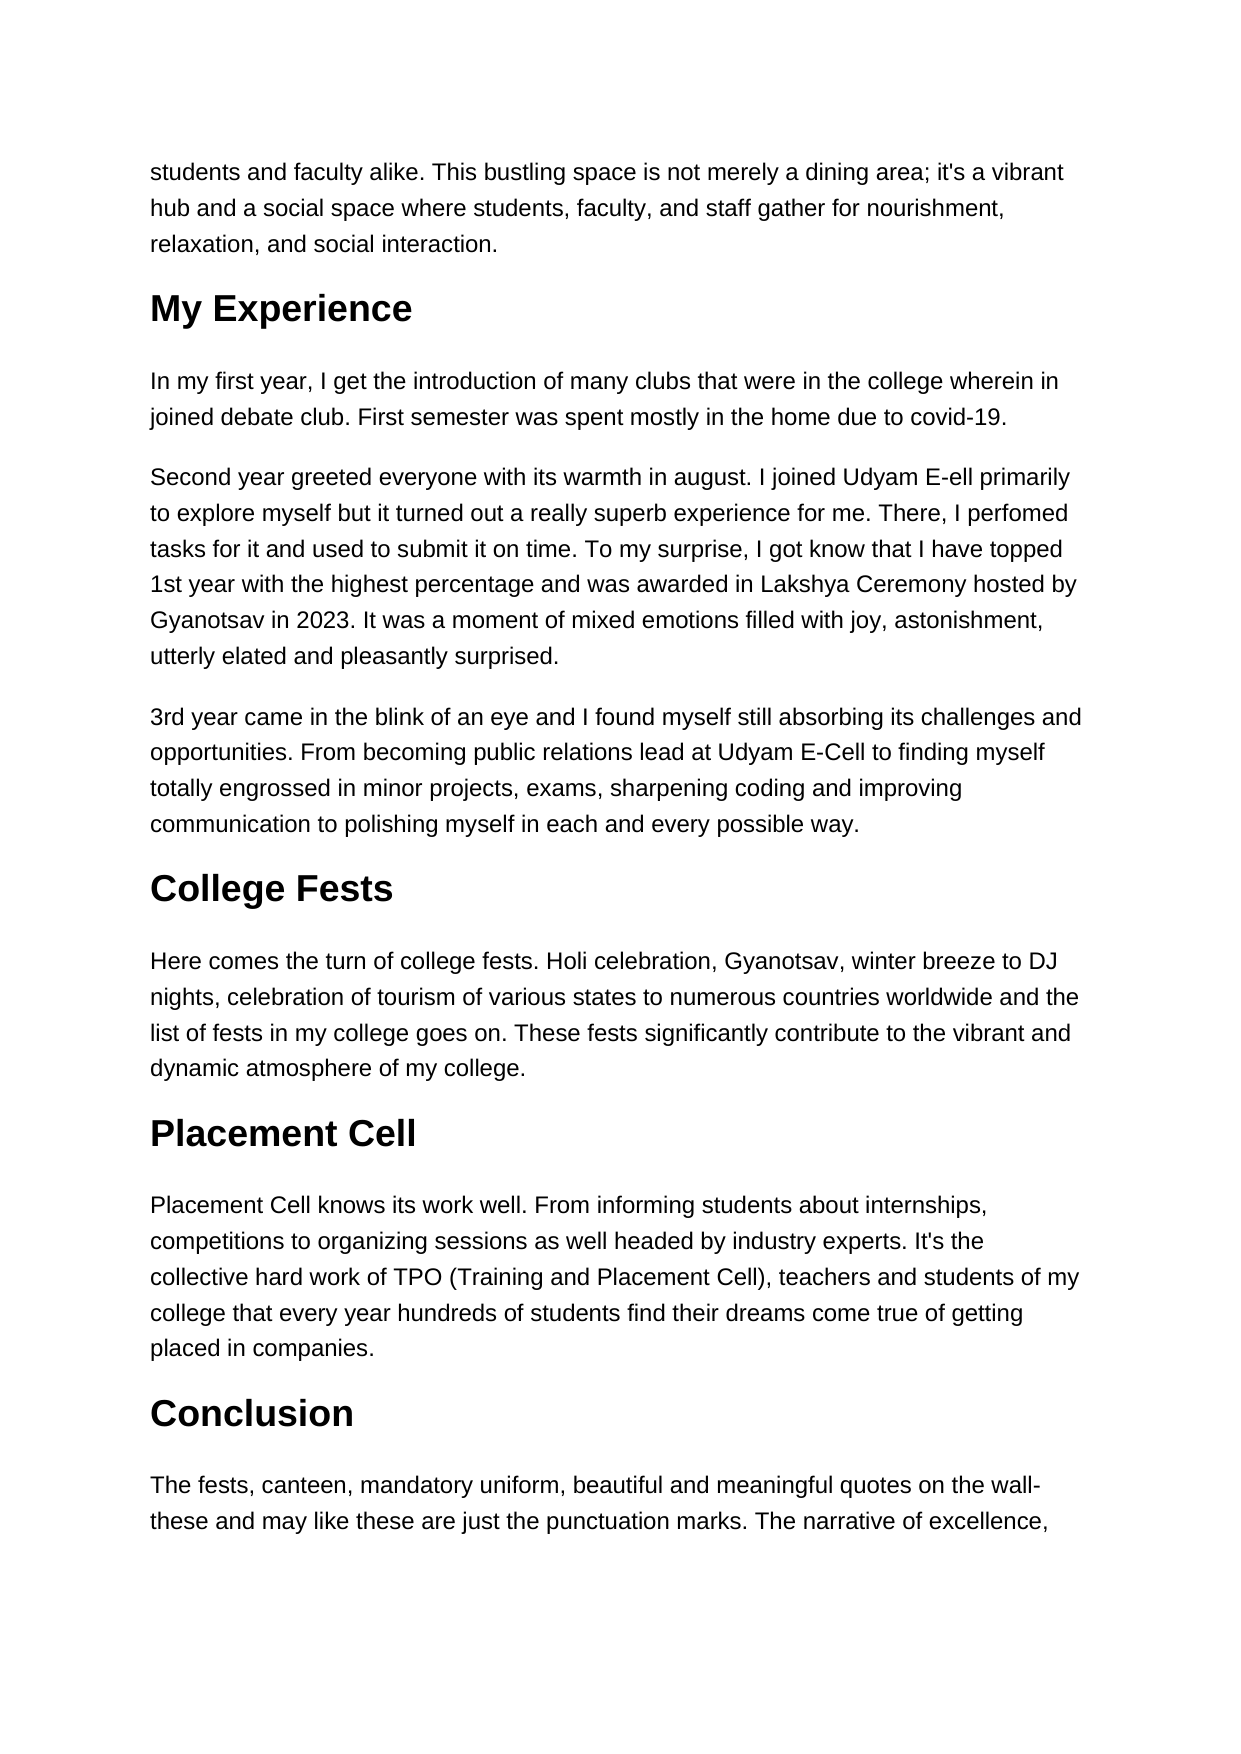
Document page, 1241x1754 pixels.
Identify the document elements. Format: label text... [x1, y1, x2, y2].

text In my first year, I get the introduction of many clubs that were in the college wherein in joined debate club. First semester was spent mostly in the home due to covid-19. [150, 359, 1090, 430]
text Here comes the turn of college fests. Holi celebration, Gyanotsav, winter breeze to DJ nights, celebration of tourism of various states to numerous countries worldwide and the list of fests in my college goes on. These fests significantly contribute to the vibrant and dynamic atmosphere of my college. [150, 939, 1090, 1082]
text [150, 1463, 1090, 1535]
text Placement Cell knows its work well. From informing students about internships, competitions to organizing sessions as well headed by industry experts. It's the collective hard work of TPO (Training and Placement Cell), teachers and students of my college that every year hundreds of students find their dreams come true of getting placed in companies. [150, 1183, 1090, 1362]
text Placement Cell [150, 1111, 1090, 1154]
text 3rd year came in the blink of an eye and I found myself still absorbing its challenges and opportunities. From becoming public relations lead at Udyam E-Cell to finding myself totally engrossed in minor projects, exams, sharpening coding and improving communication to polishing myself in each and every possible way. [150, 694, 1090, 837]
text Second year greeted everyone with its warmth in august. I joined Udyam E-ell primarily to explore myself but it turned out a really superb experience for me. There, I perfomed tasks for it and used to submit it on time. To my surprise, I got know that I have topped 1st year with the highest percentage and was awarded in Lakshya Ceremony hosted by Gyanotsav in 2023. It was a moment of mixed emotions filled with joy, astonishment, utterly elated and pleasantly surprised. [150, 455, 1090, 669]
text Conclusion [150, 1391, 1090, 1434]
text My Experience [150, 286, 1090, 329]
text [150, 150, 1090, 257]
text College Fests [150, 867, 1090, 910]
